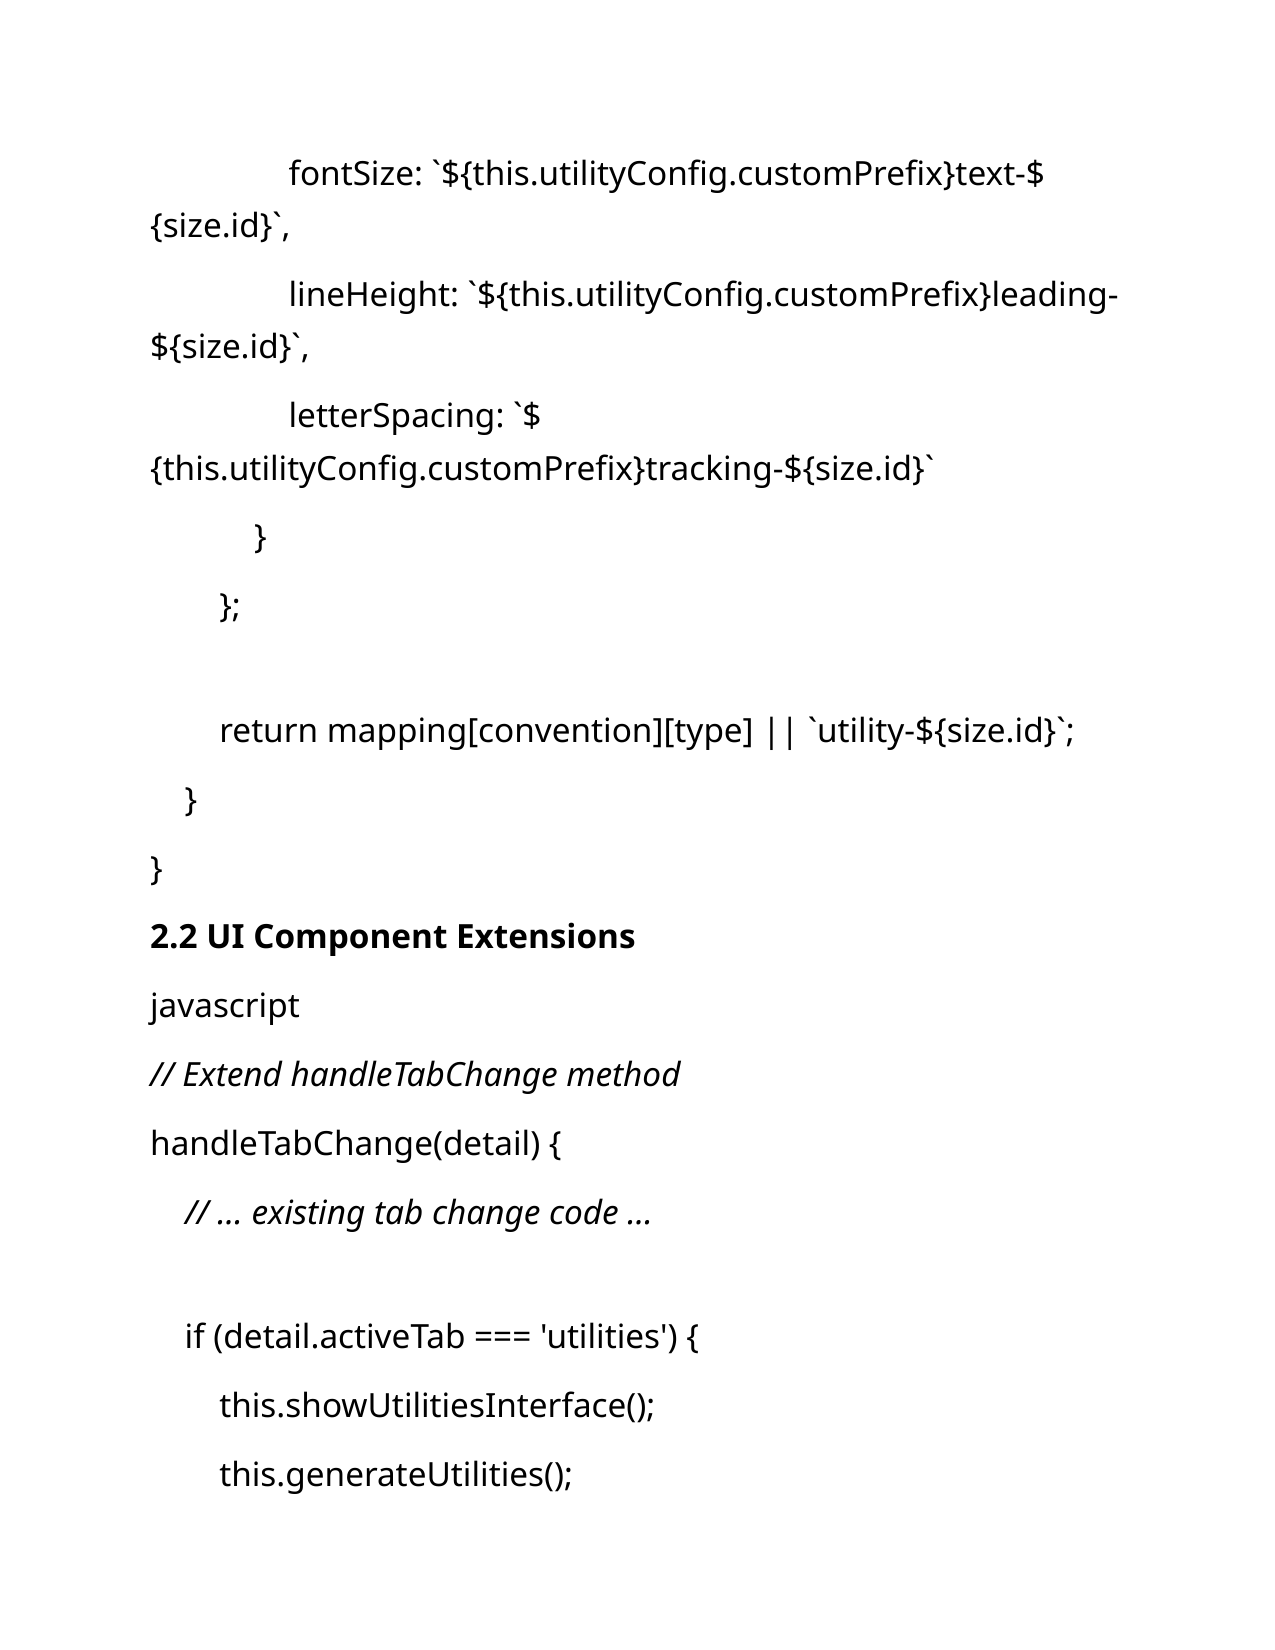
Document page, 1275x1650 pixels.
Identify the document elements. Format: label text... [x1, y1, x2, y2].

text handleTabChange(detail) { [150, 1120, 1125, 1165]
text // Extend handleTabChange method [150, 1051, 1125, 1096]
text this.showUtilitiesInterface(); [150, 1382, 1125, 1428]
text // ... existing tab change code ... [150, 1189, 1125, 1234]
text if (detail.activeTab === 'utilities') { [150, 1313, 1125, 1359]
text letterSpacing: `${this.utilityConfig.customPrefix}tracking-${size.id}` [150, 392, 1125, 490]
text }; [150, 582, 1125, 627]
text } [150, 844, 1125, 890]
text fontSize: `${this.utilityConfig.customPrefix}text-${size.id}`, [150, 150, 1125, 248]
text javascript [150, 982, 1125, 1027]
text } [150, 776, 1125, 821]
text this.generateUtilities(); [150, 1451, 1125, 1496]
text 2.2 UI Component Extensions [150, 913, 1125, 959]
text lineHeight: `${this.utilityConfig.customPrefix}leading-${size.id}`, [150, 271, 1125, 369]
text } [150, 513, 1125, 558]
text return mapping[convention][type] || `utility-${size.id}`; [150, 707, 1125, 752]
